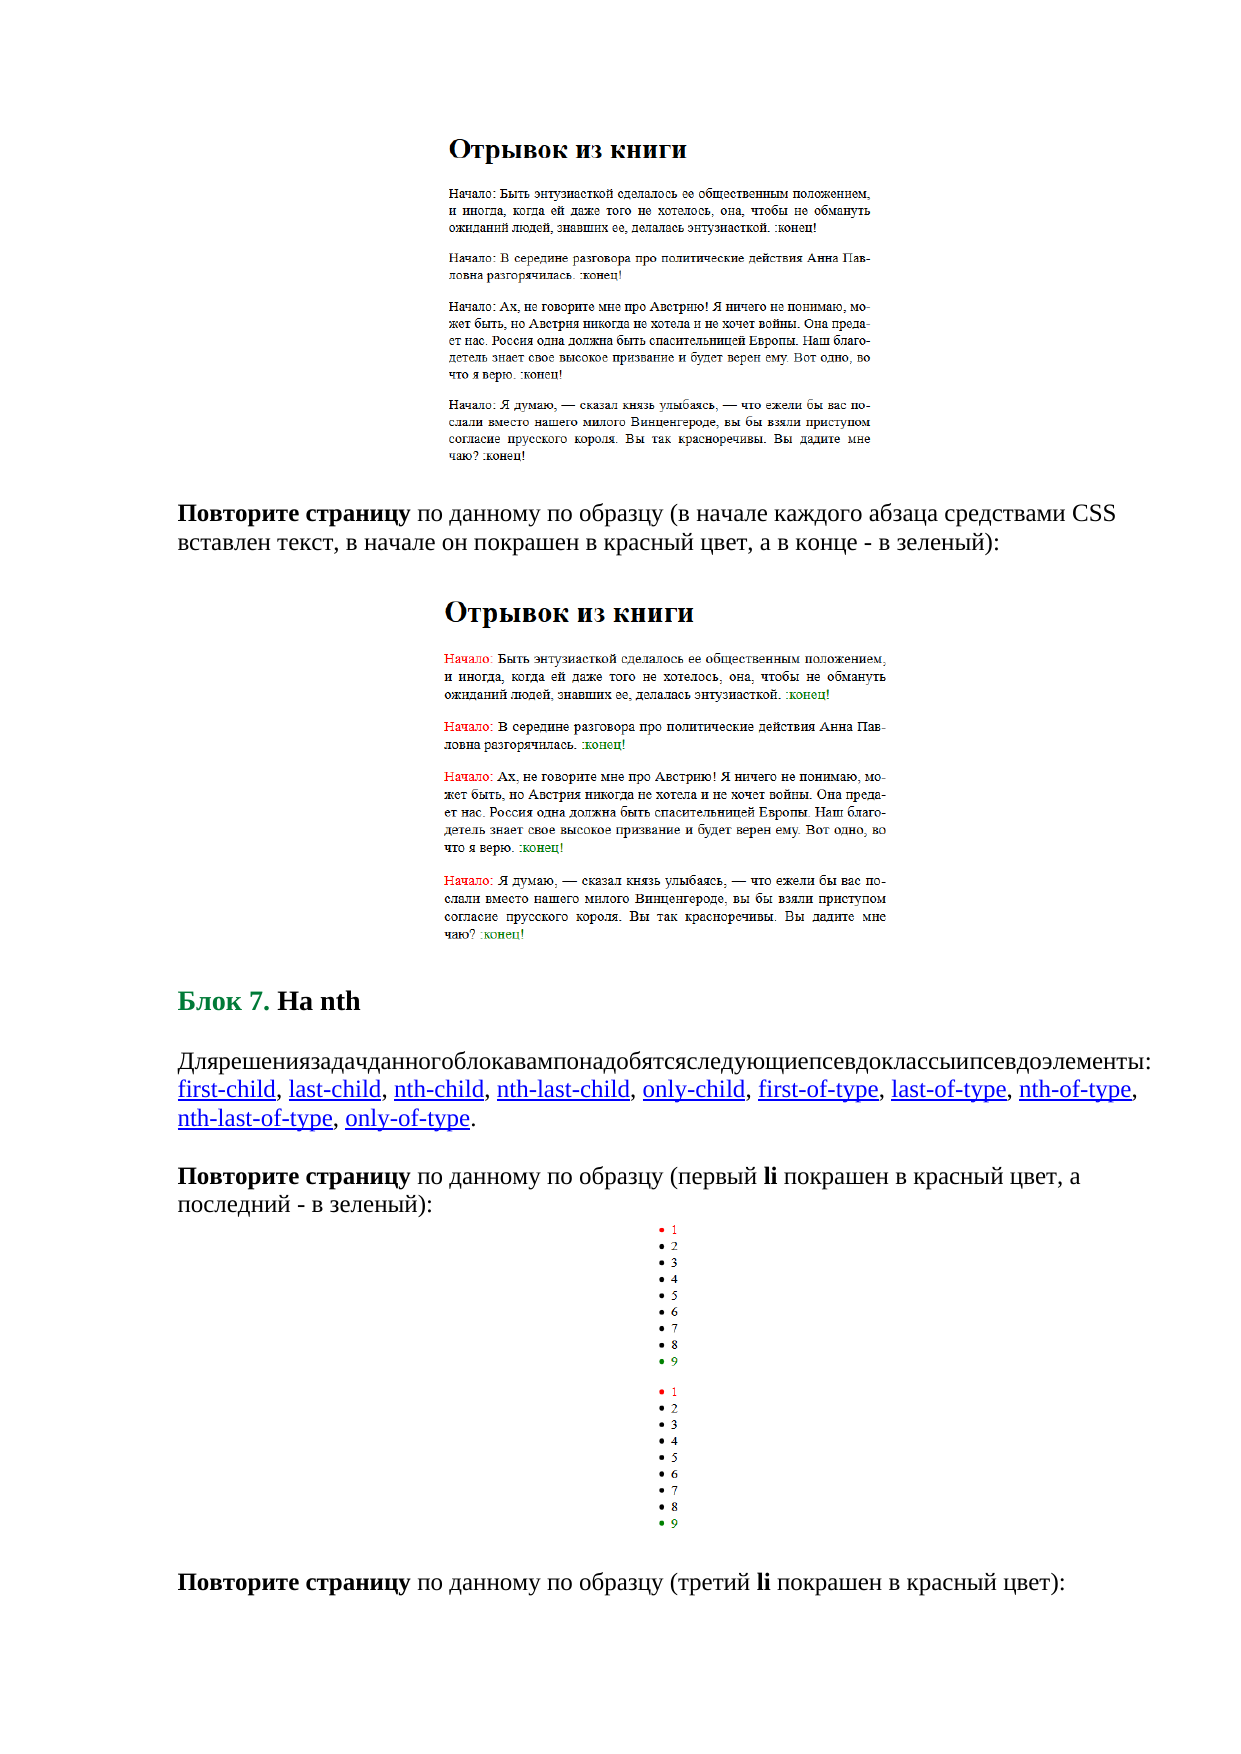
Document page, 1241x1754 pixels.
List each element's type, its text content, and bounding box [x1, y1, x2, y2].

text Блок 7. На nth [177, 984, 1152, 1017]
picture [364, 118, 964, 469]
text Повторите страницу по данному по образцу (первый li покрашен в красный цвет, а последний - в зеленый): [177, 1161, 1152, 1218]
picture [352, 584, 977, 956]
text Длярешениязадачданногоблокавампонадобятсяследующиепсевдоклассыипсевдоэлементы: first-child, last-child, nth-child, nth-last-child, only-child, first-of-type, last-of-type, nth-of-type, nth-last-of-type, only-of-type. [177, 1046, 1152, 1132]
text Повторите страницу по данному по образцу (третий li покрашен в красный цвет): [177, 1567, 1152, 1595]
text Повторите страницу по данному по образцу (в начале каждого абзаца средствами CSS вставлен текст, в начале он покрашен в красный цвет, а в конце - в зеленый): [177, 498, 1152, 556]
picture [629, 1218, 700, 1538]
